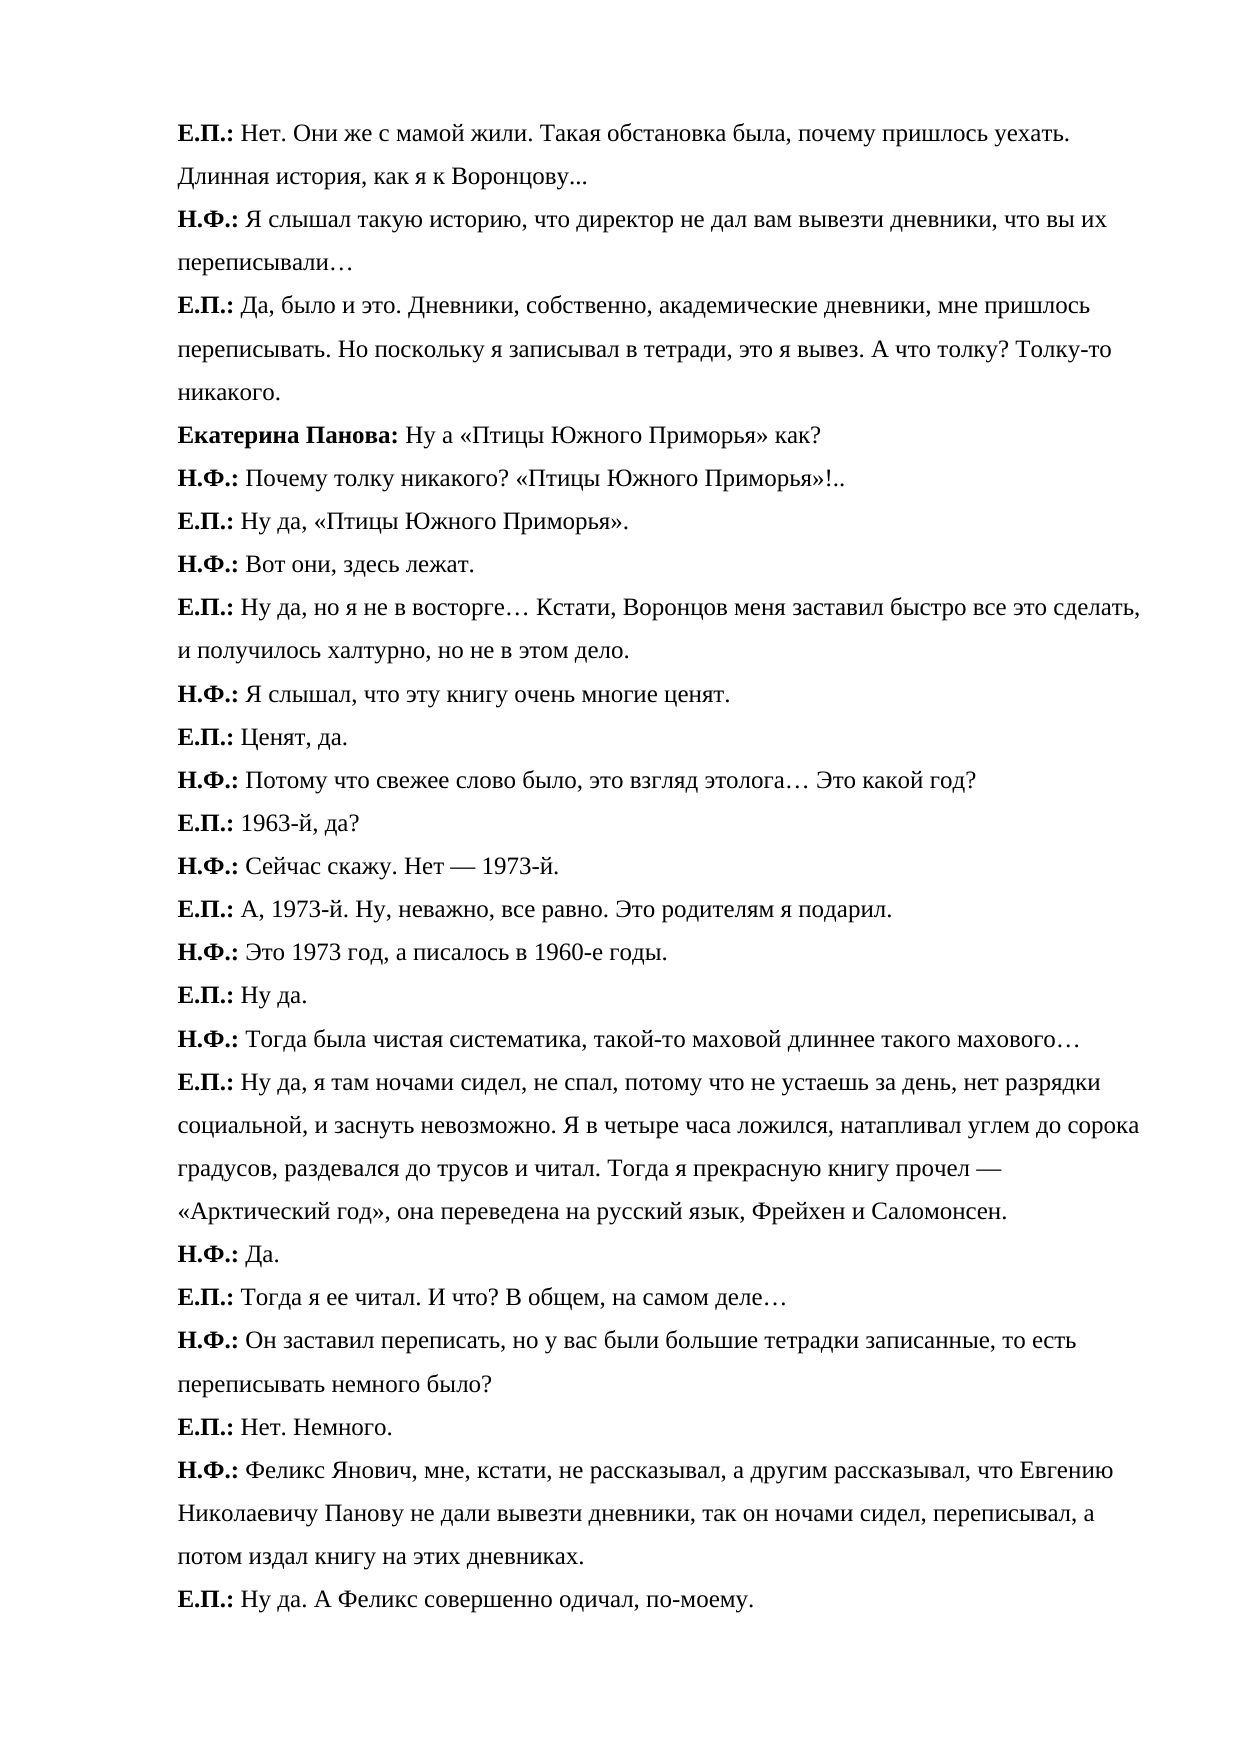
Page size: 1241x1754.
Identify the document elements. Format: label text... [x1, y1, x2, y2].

text Е.П.: Тогда я ее читал. И что? В общем, на самом деле… [177, 1282, 1152, 1311]
text Е.П.: Нет. Они же с мамой жили. Такая обстановка была, почему пришлось уехать. Длинная история, как я к Воронцову... [177, 118, 1152, 190]
text Н.Ф.: Тогда была чистая систематика, такой-то маховой длиннее такого махового… [177, 1024, 1152, 1052]
text Е.П.: Ну да, но я не в восторге… Кстати, Воронцов меня заставил быстро все это сделать, и получилось халтурно, но не в этом дело. [177, 592, 1152, 664]
text Н.Ф.: Почему толку никакого? «Птицы Южного Приморья»!.. [177, 463, 1152, 492]
text Н.Ф.: Да. [177, 1239, 1152, 1268]
text Е.П.: Ценят, да. [177, 722, 1152, 751]
text Екатерина Панова: Ну а «Птицы Южного Приморья» как? [177, 420, 1152, 449]
text Е.П.: 1963-й, да? [177, 808, 1152, 837]
text Н.Ф.: Я слышал такую историю, что директор не дал вам вывезти дневники, что вы их переписывали… [177, 204, 1152, 276]
text Н.Ф.: Он заставил переписать, но у вас были большие тетрадки записанные, то есть переписывать немного было? [177, 1326, 1152, 1397]
text Н.Ф.: Это 1973 год, а писалось в 1960-е годы. [177, 937, 1152, 966]
text Н.Ф.: Вот они, здесь лежат. [177, 549, 1152, 578]
text Н.Ф.: Сейчас скажу. Нет — 1973-й. [177, 851, 1152, 880]
text Е.П.: Да, было и это. Дневники, собственно, академические дневники, мне пришлось переписывать. Но поскольку я записывал в тетради, это я вывез. А что толку? Толку-то никакого. [177, 291, 1152, 406]
text Е.П.: А, 1973-й. Ну, неважно, все равно. Это родителям я подарил. [177, 894, 1152, 923]
text Е.П.: Ну да, «Птицы Южного Приморья». [177, 506, 1152, 535]
text Е.П.: Ну да, я там ночами сидел, не спал, потому что не устаешь за день, нет разрядки социальной, и заснуть невозможно. Я в четыре часа ложился, натапливал углем до сорока градусов, раздевался до трусов и читал. Тогда я прекрасную книгу прочел — «Арктический год», она переведена на русский язык, Фрейхен и Саломонсен. [177, 1067, 1152, 1225]
text Е.П.: Ну да. А Феликс совершенно одичал, по-моему. [177, 1584, 1152, 1613]
text Е.П.: Ну да. [177, 981, 1152, 1009]
text Е.П.: Нет. Немного. [177, 1412, 1152, 1441]
text Н.Ф.: Потому что свежее слово было, это взгляд этолога… Это какой год? [177, 765, 1152, 794]
text Н.Ф.: Феликс Янович, мне, кстати, не рассказывал, а другим рассказывал, что Евгению Николаевичу Панову не дали вывезти дневники, так он ночами сидел, переписывал, а потом издал книгу на этих дневниках. [177, 1455, 1152, 1570]
text Н.Ф.: Я слышал, что эту книгу очень многие ценят. [177, 679, 1152, 707]
